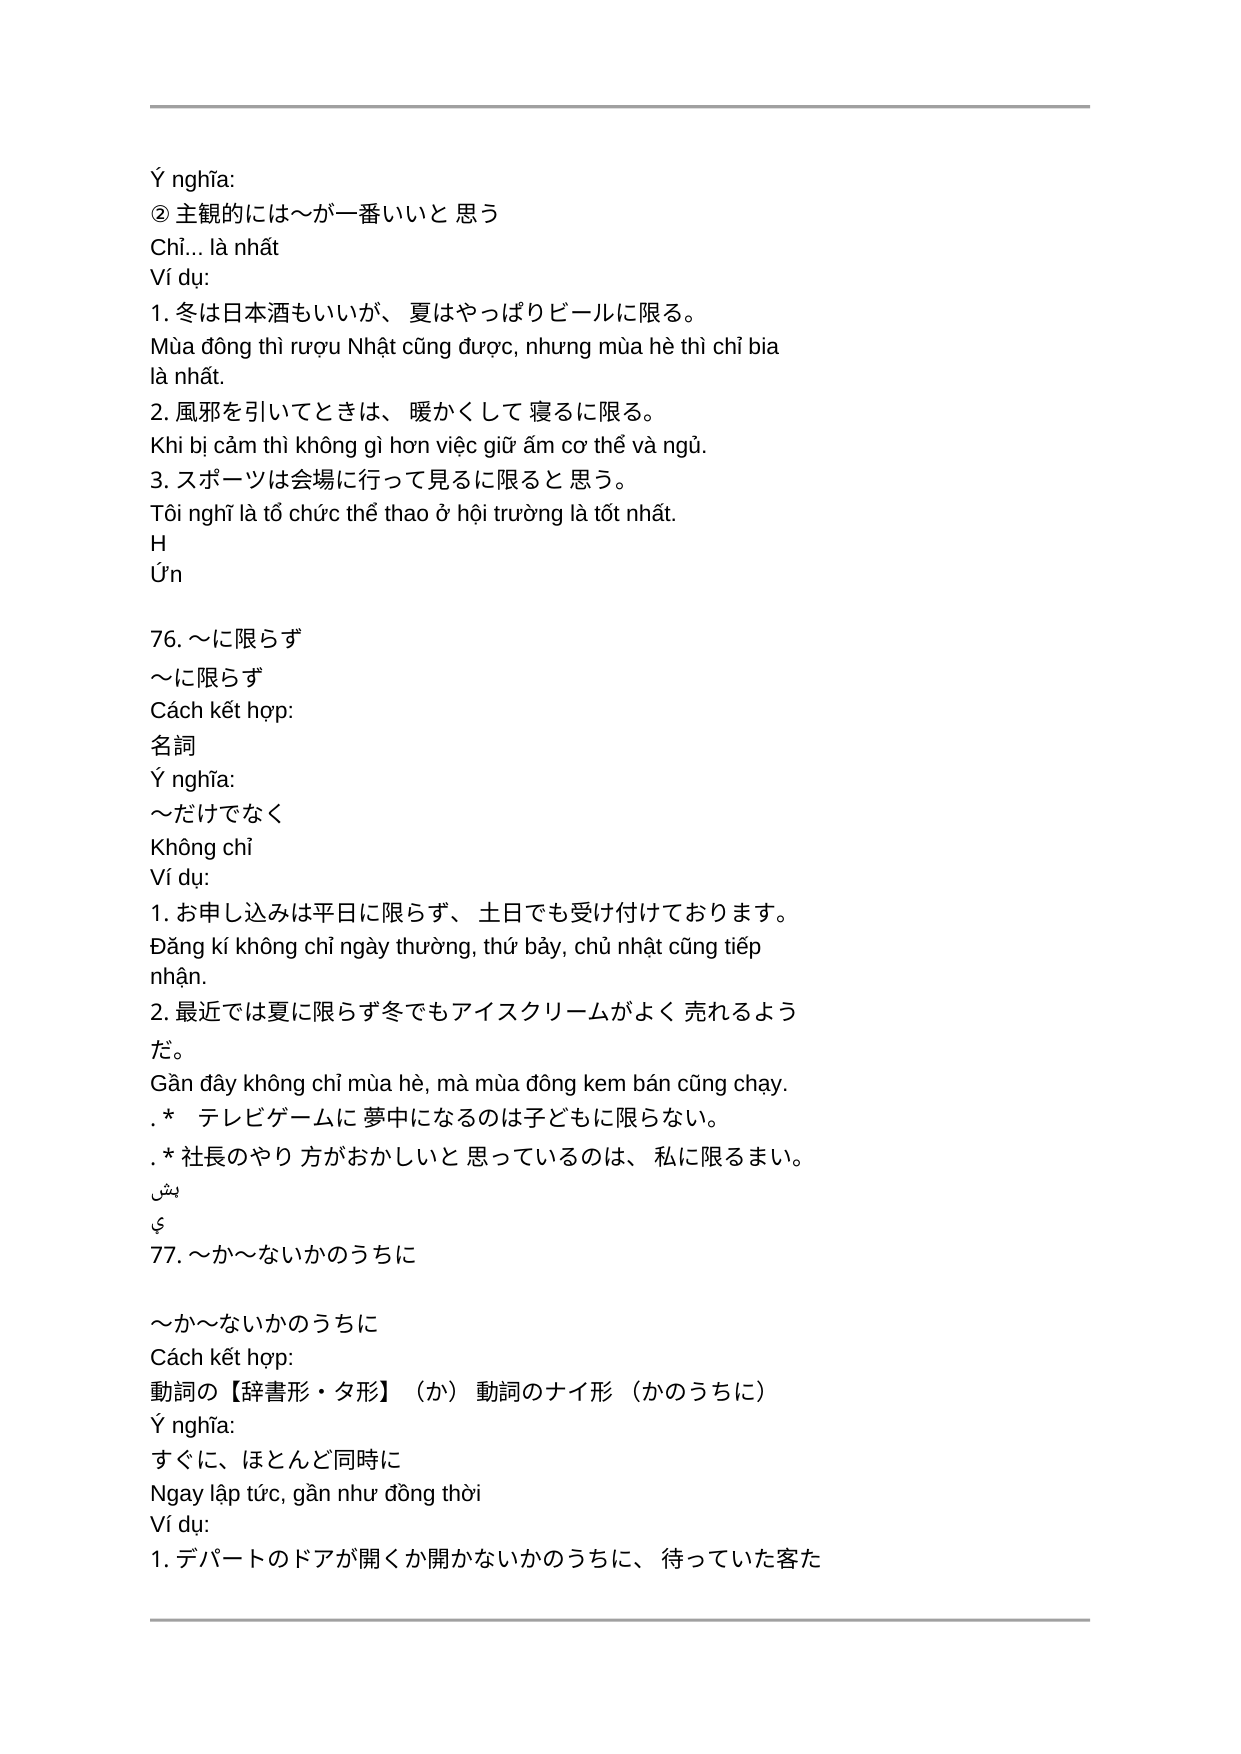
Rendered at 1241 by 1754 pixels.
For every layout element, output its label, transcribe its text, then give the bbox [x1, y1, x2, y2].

text Ví dụ: [150, 864, 1090, 891]
text ②主観的には～が一番いいと 思う [150, 196, 1090, 229]
text Tôi nghĩ là tổ chức thể thao ở hội trường là tốt nhất. [150, 500, 1090, 527]
text 名詞 [150, 728, 1090, 761]
text ～に限らず [150, 659, 1090, 693]
text Mùa đông thì rượu Nhật cũng được, nhưng mùa hè thì chỉ bia [150, 333, 1090, 359]
text . * 社長のやり 方がおかしいと 思っているのは、 私に限るまい。 [150, 1138, 1090, 1172]
text 3. スポーツは会場に行って見るに限ると 思う。 [150, 462, 1090, 495]
text ؠ [150, 1207, 1090, 1233]
text Ý nghĩa: [150, 166, 1090, 192]
text 76. ～に限らず [150, 621, 1090, 654]
text là nhất. [150, 363, 1090, 389]
text 動詞の【辞書形・タ形】（か） 動詞のナイ形 （かのうちに） [150, 1374, 1090, 1407]
text Cách kết hợp: [150, 1344, 1090, 1370]
text 1. 冬は日本酒もいいが、 夏はやっぱりビールに限る。 [150, 294, 1090, 328]
text Chỉ... là nhất [150, 234, 1090, 261]
text 2. 最近では夏に限らず冬でもアイスクリームがよく 売れるよう [150, 993, 1090, 1027]
text 2. 風邪を引いてときは、 暖かくして 寝るに限る。 [150, 393, 1090, 427]
text H [150, 530, 1090, 557]
text nhận. [150, 963, 1090, 989]
text Ý nghĩa: [150, 1412, 1090, 1438]
text Không chỉ [150, 834, 1090, 861]
text Khi bị cảm thì không gì hơn việc giữ ấm cơ thể và ngủ. [150, 432, 1090, 458]
text Ví dụ: [150, 264, 1090, 291]
text すぐに、ほとんど同時に [150, 1442, 1090, 1476]
text ؠش [150, 1177, 1090, 1203]
text Cách kết hợp: [150, 697, 1090, 724]
text 1. お申し込みは平日に限らず、 土日でも受け付けております。 [150, 894, 1090, 928]
text 77. ～か～ないかのうちに [150, 1237, 1090, 1270]
text . * テレビゲームに 夢中になるのは子どもに限らない。 [150, 1100, 1090, 1133]
text Ví dụ: [150, 1511, 1090, 1537]
text ～か～ないかのうちに [150, 1306, 1090, 1339]
text Đăng kí không chỉ ngày thường, thứ bảy, chủ nhật cũng tiếp [150, 933, 1090, 959]
text だ。 [150, 1032, 1090, 1065]
text Ngay lập tức, gần như đồng thời [150, 1480, 1090, 1507]
text 1. デパートのドアが開くか開かないかのうちに、 待っていた客た [150, 1541, 1090, 1574]
text Gần đây không chỉ mùa hè, mà mùa đông kem bán cũng chạy. [150, 1070, 1090, 1096]
text Ý nghĩa: [150, 766, 1090, 792]
text ～だけでなく [150, 796, 1090, 829]
text Ứn [150, 561, 1090, 587]
